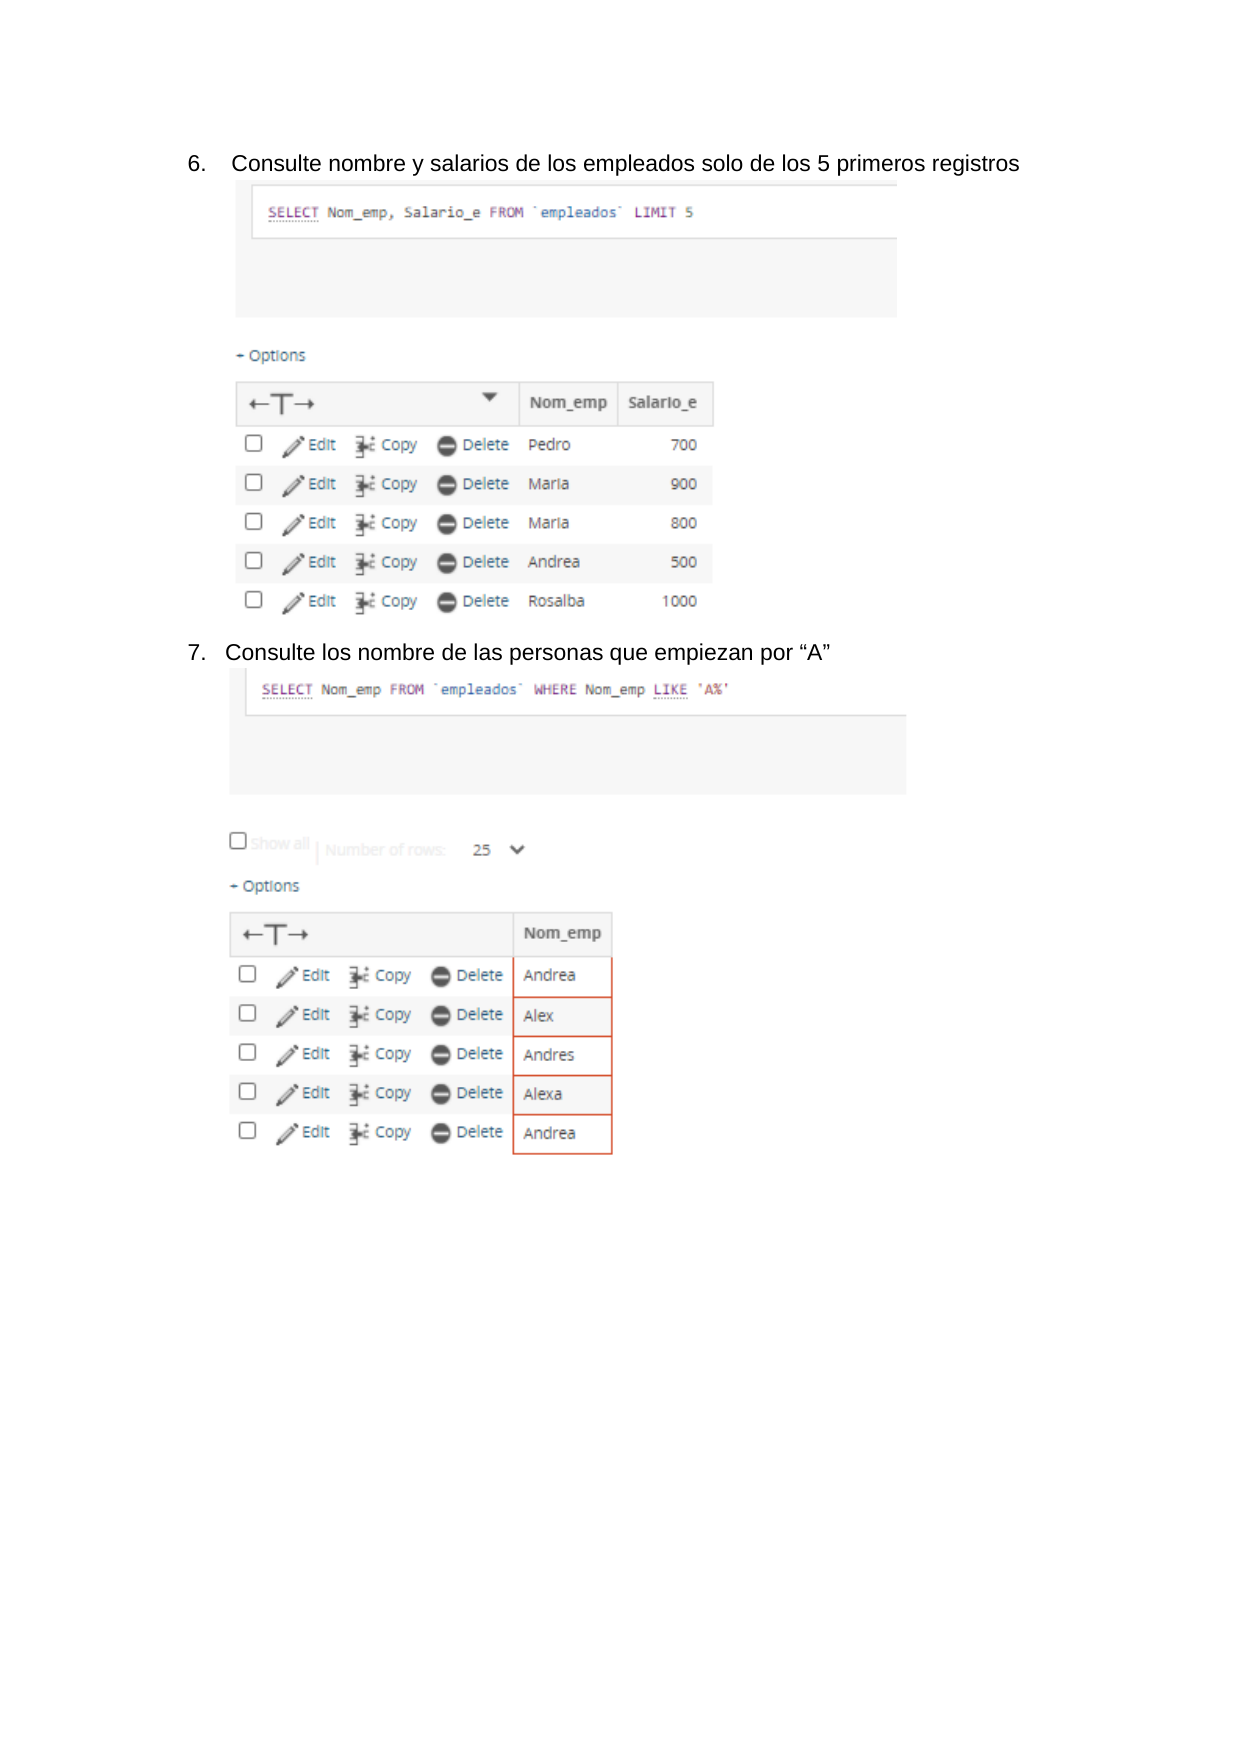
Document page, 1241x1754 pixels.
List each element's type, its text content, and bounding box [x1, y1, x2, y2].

picture [225, 180, 897, 635]
picture [225, 668, 907, 1169]
